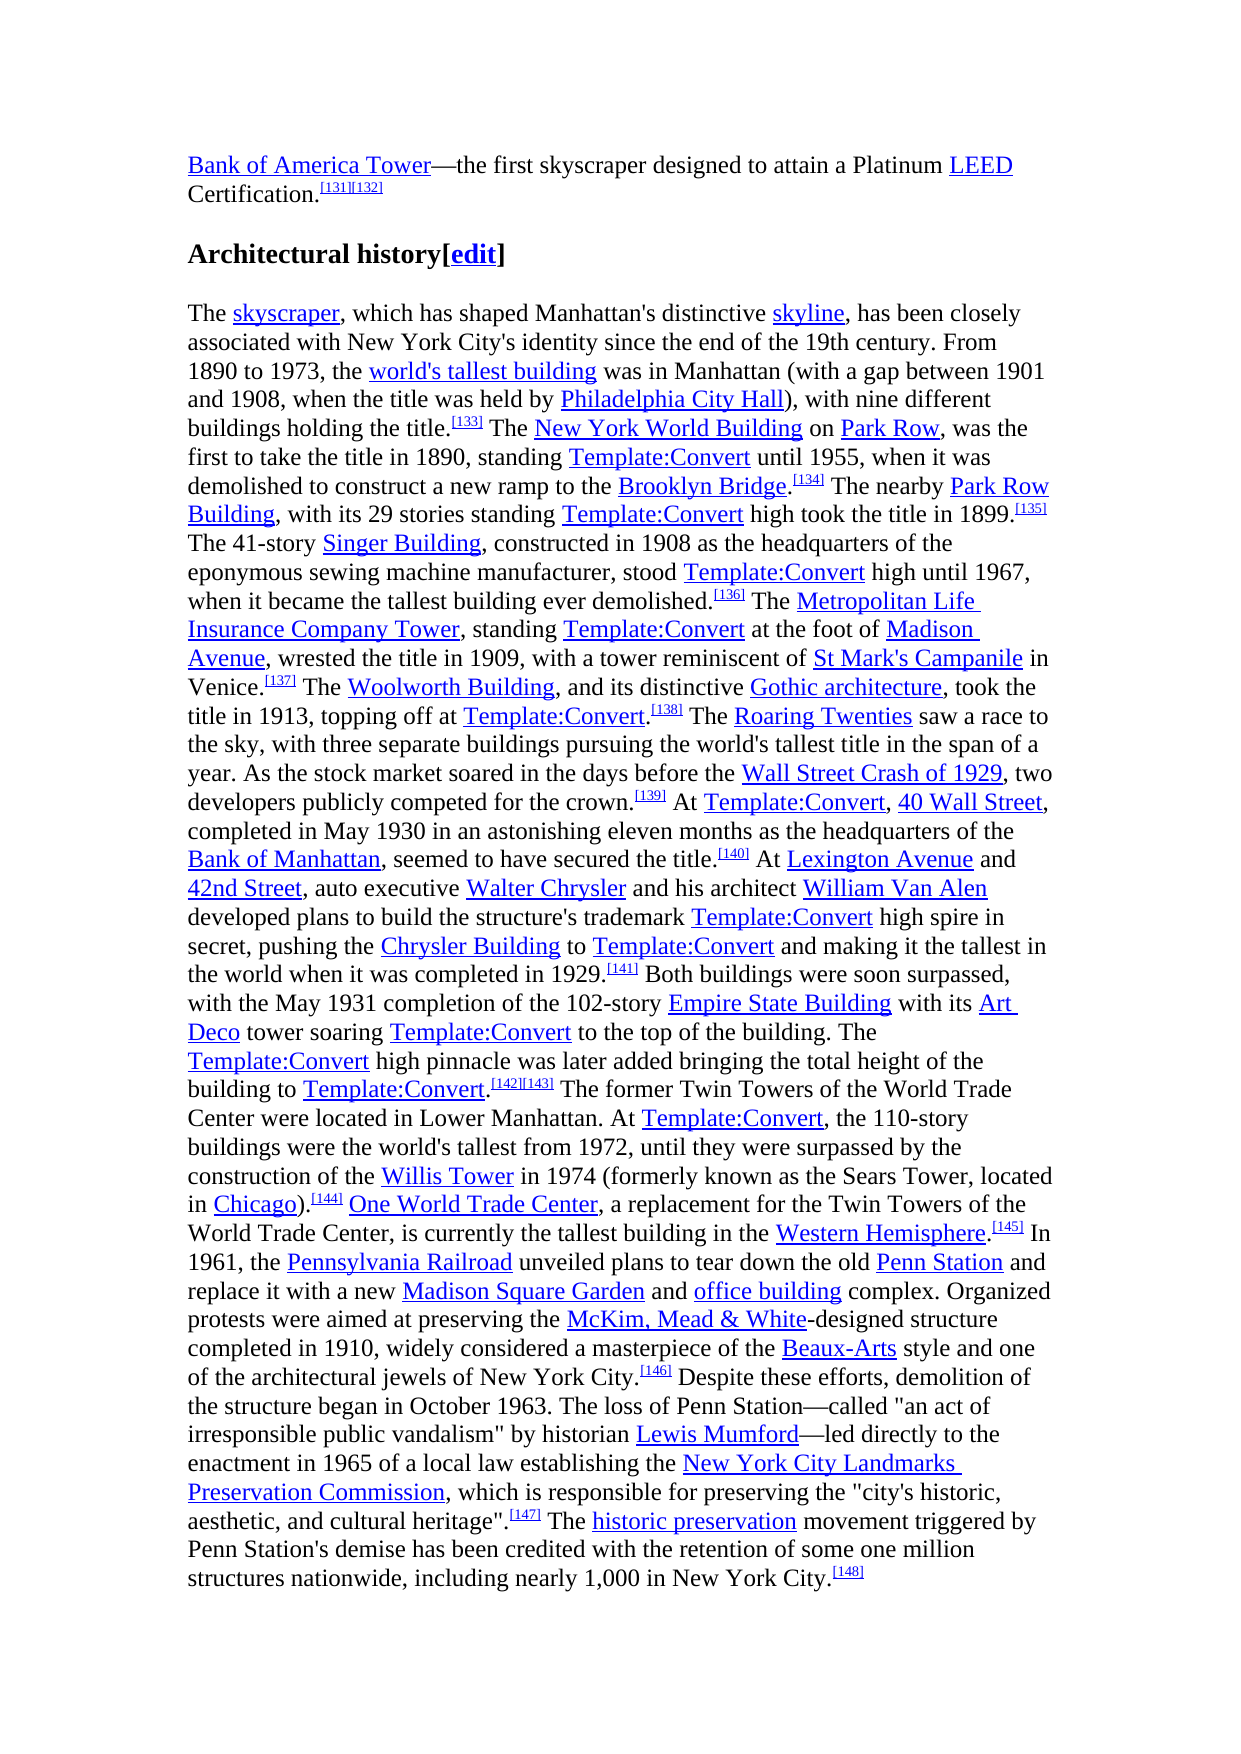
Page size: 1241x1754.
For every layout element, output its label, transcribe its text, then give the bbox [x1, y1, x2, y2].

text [187, 150, 1053, 207]
subtitle Architectural history[edit] [187, 237, 1053, 269]
text The skyscraper, which has shaped Manhattan's distinctive skyline, has been closely associated with New York City's identity since the end of the 19th century. From 1890 to 1973, the world's tallest building was in Manhattan (with a gap between 1901 and 1908, when the title was held by Philadelphia City Hall), with nine different buildings holding the title.[133] The New York World Building on Park Row, was the first to take the title in 1890, standing Template:Convert until 1955, when it was demolished to construct a new ramp to the Brooklyn Bridge.[134] The nearby Park Row Building, with its 29 stories standing Template:Convert high took the title in 1899.[135] The 41-story Singer Building, constructed in 1908 as the headquarters of the eponymous sewing machine manufacturer, stood Template:Convert high until 1967, when it became the tallest building ever demolished.[136] The Metropolitan Life Insurance Company Tower, standing Template:Convert at the foot of Madison Avenue, wrested the title in 1909, with a tower reminiscent of St Mark's Campanile in Venice.[137] The Woolworth Building, and its distinctive Gothic architecture, took the title in 1913, topping off at Template:Convert.[138] The Roaring Twenties saw a race to the sky, with three separate buildings pursuing the world's tallest title in the span of a year. As the stock market soared in the days before the Wall Street Crash of 1929, two developers publicly competed for the crown.[139] At Template:Convert, 40 Wall Street, completed in May 1930 in an astonishing eleven months as the headquarters of the Bank of Manhattan, seemed to have secured the title.[140] At Lexington Avenue and 42nd Street, auto executive Walter Chrysler and his architect William Van Alen developed plans to build the structure's trademark Template:Convert high spire in secret, pushing the Chrysler Building to Template:Convert and making it the tallest in the world when it was completed in 1929.[141] Both buildings were soon surpassed, with the May 1931 completion of the 102-story Empire State Building with its Art Deco tower soaring Template:Convert to the top of the building. The Template:Convert high pinnacle was later added bringing the total height of the building to Template:Convert.[142][143] The former Twin Towers of the World Trade Center were located in Lower Manhattan. At Template:Convert, the 110-story buildings were the world's tallest from 1972, until they were surpassed by the construction of the Willis Tower in 1974 (formerly known as the Sears Tower, located in Chicago).[144] One World Trade Center, a replacement for the Twin Towers of the World Trade Center, is currently the tallest building in the Western Hemisphere.[145] In 1961, the Pennsylvania Railroad unveiled plans to tear down the old Penn Station and replace it with a new Madison Square Garden and office building complex. Organized protests were aimed at preserving the McKim, Mead & White-designed structure completed in 1910, widely considered a masterpiece of the Beaux-Arts style and one of the architectural jewels of New York City.[146] Despite these efforts, demolition of the structure began in October 1963. The loss of Penn Station—called "an act of irresponsible public vandalism" by historian Lewis Mumford—led directly to the enactment in 1965 of a local law establishing the New York City Landmarks Preservation Commission, which is responsible for preserving the "city's historic, aesthetic, and cultural heritage".[147] The historic preservation movement triggered by Penn Station's demise has been credited with the retention of some one million structures nationwide, including nearly 1,000 in New York City.[148] [187, 298, 1053, 1592]
